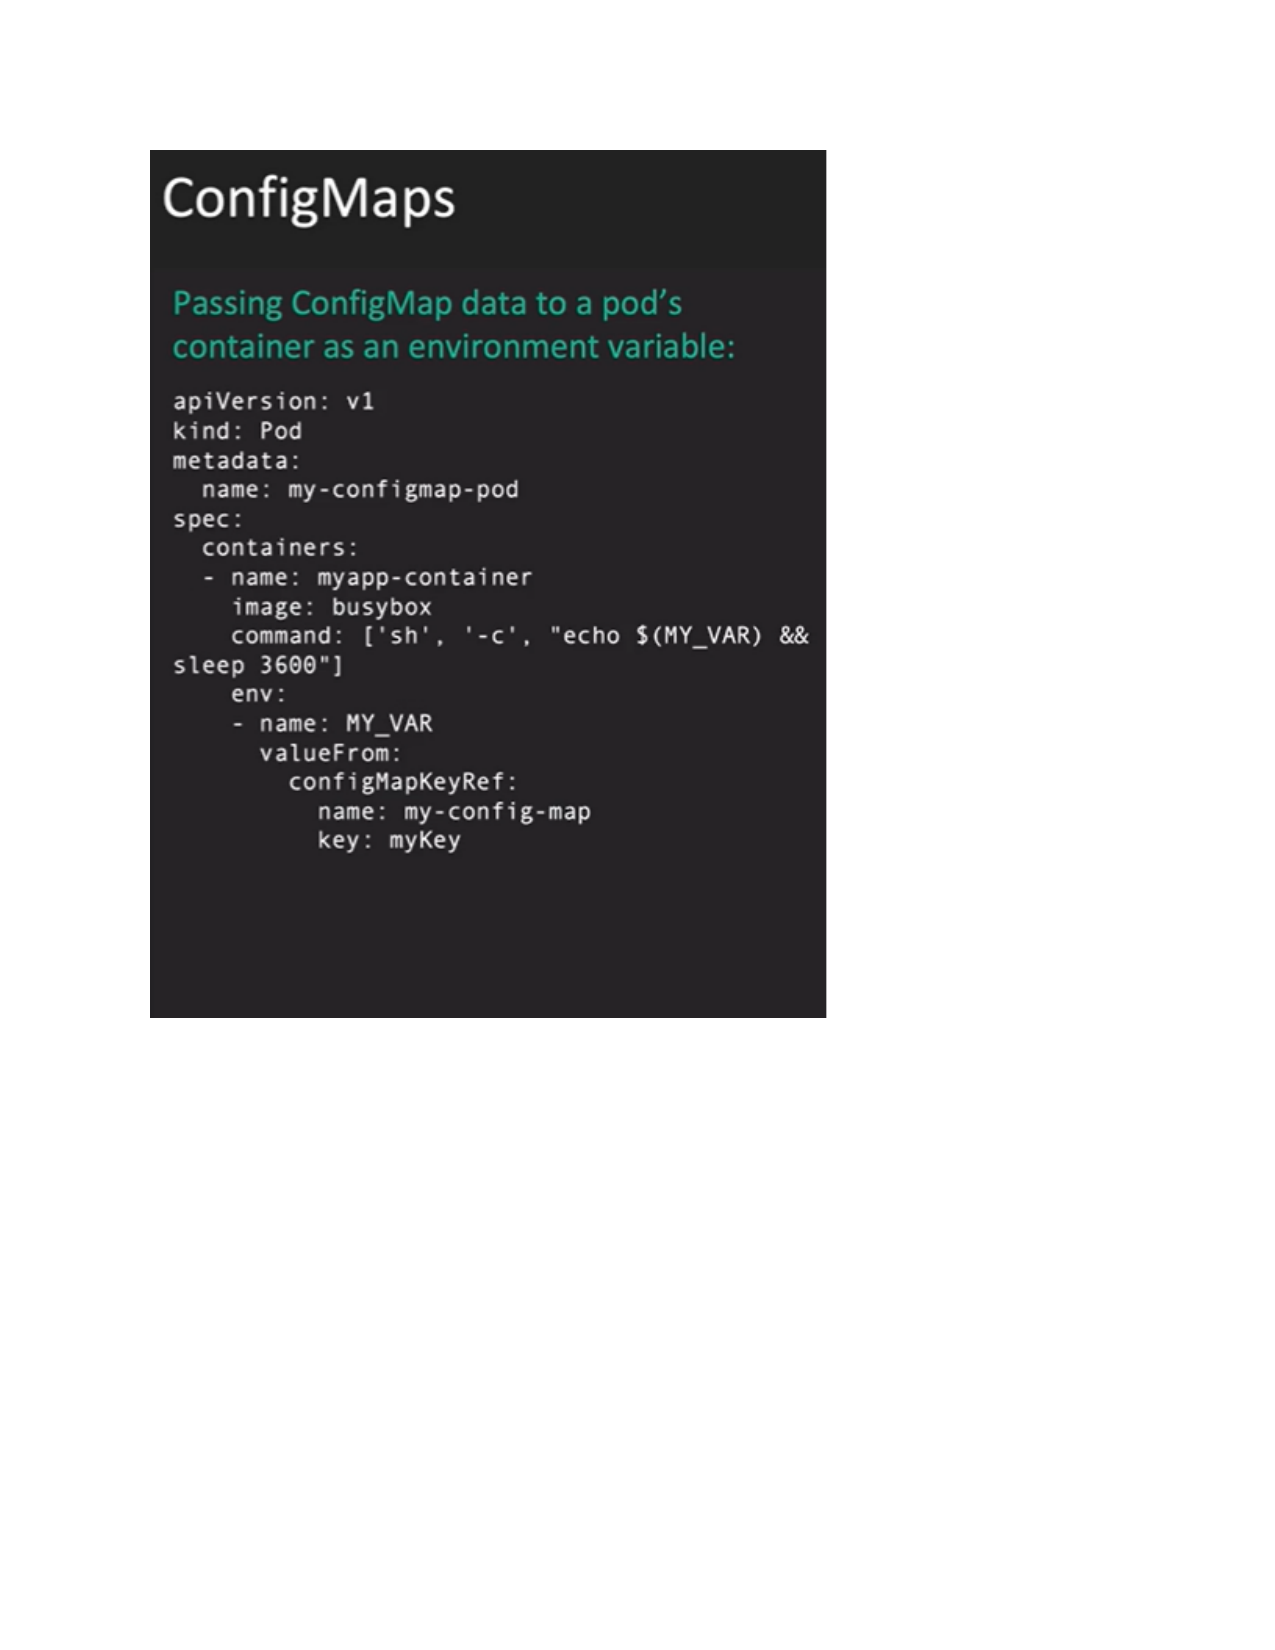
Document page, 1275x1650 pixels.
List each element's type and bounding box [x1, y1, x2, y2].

picture [150, 150, 827, 1018]
